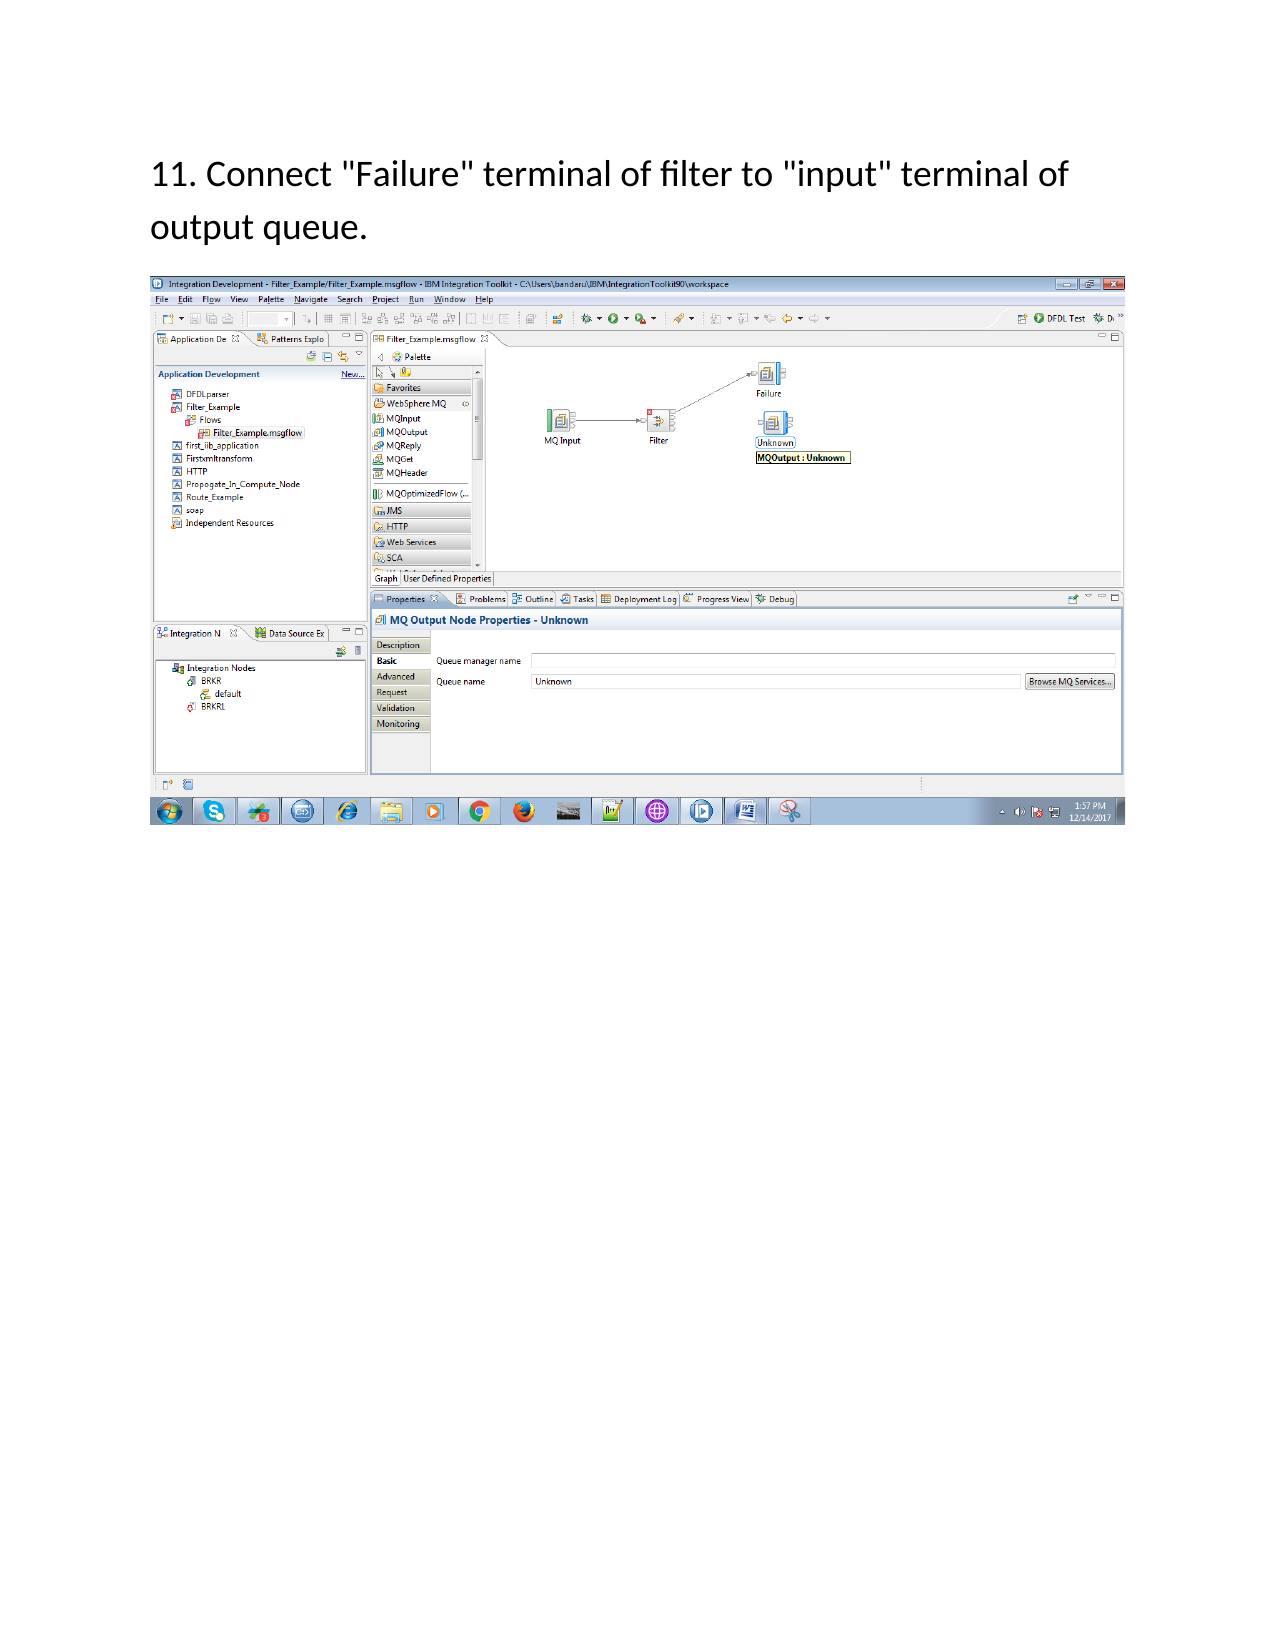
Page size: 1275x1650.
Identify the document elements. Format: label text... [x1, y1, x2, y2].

text 11. Connect "Failure" terminal of filter to "input" terminal of output queue. [150, 150, 1125, 248]
picture [150, 276, 1125, 825]
